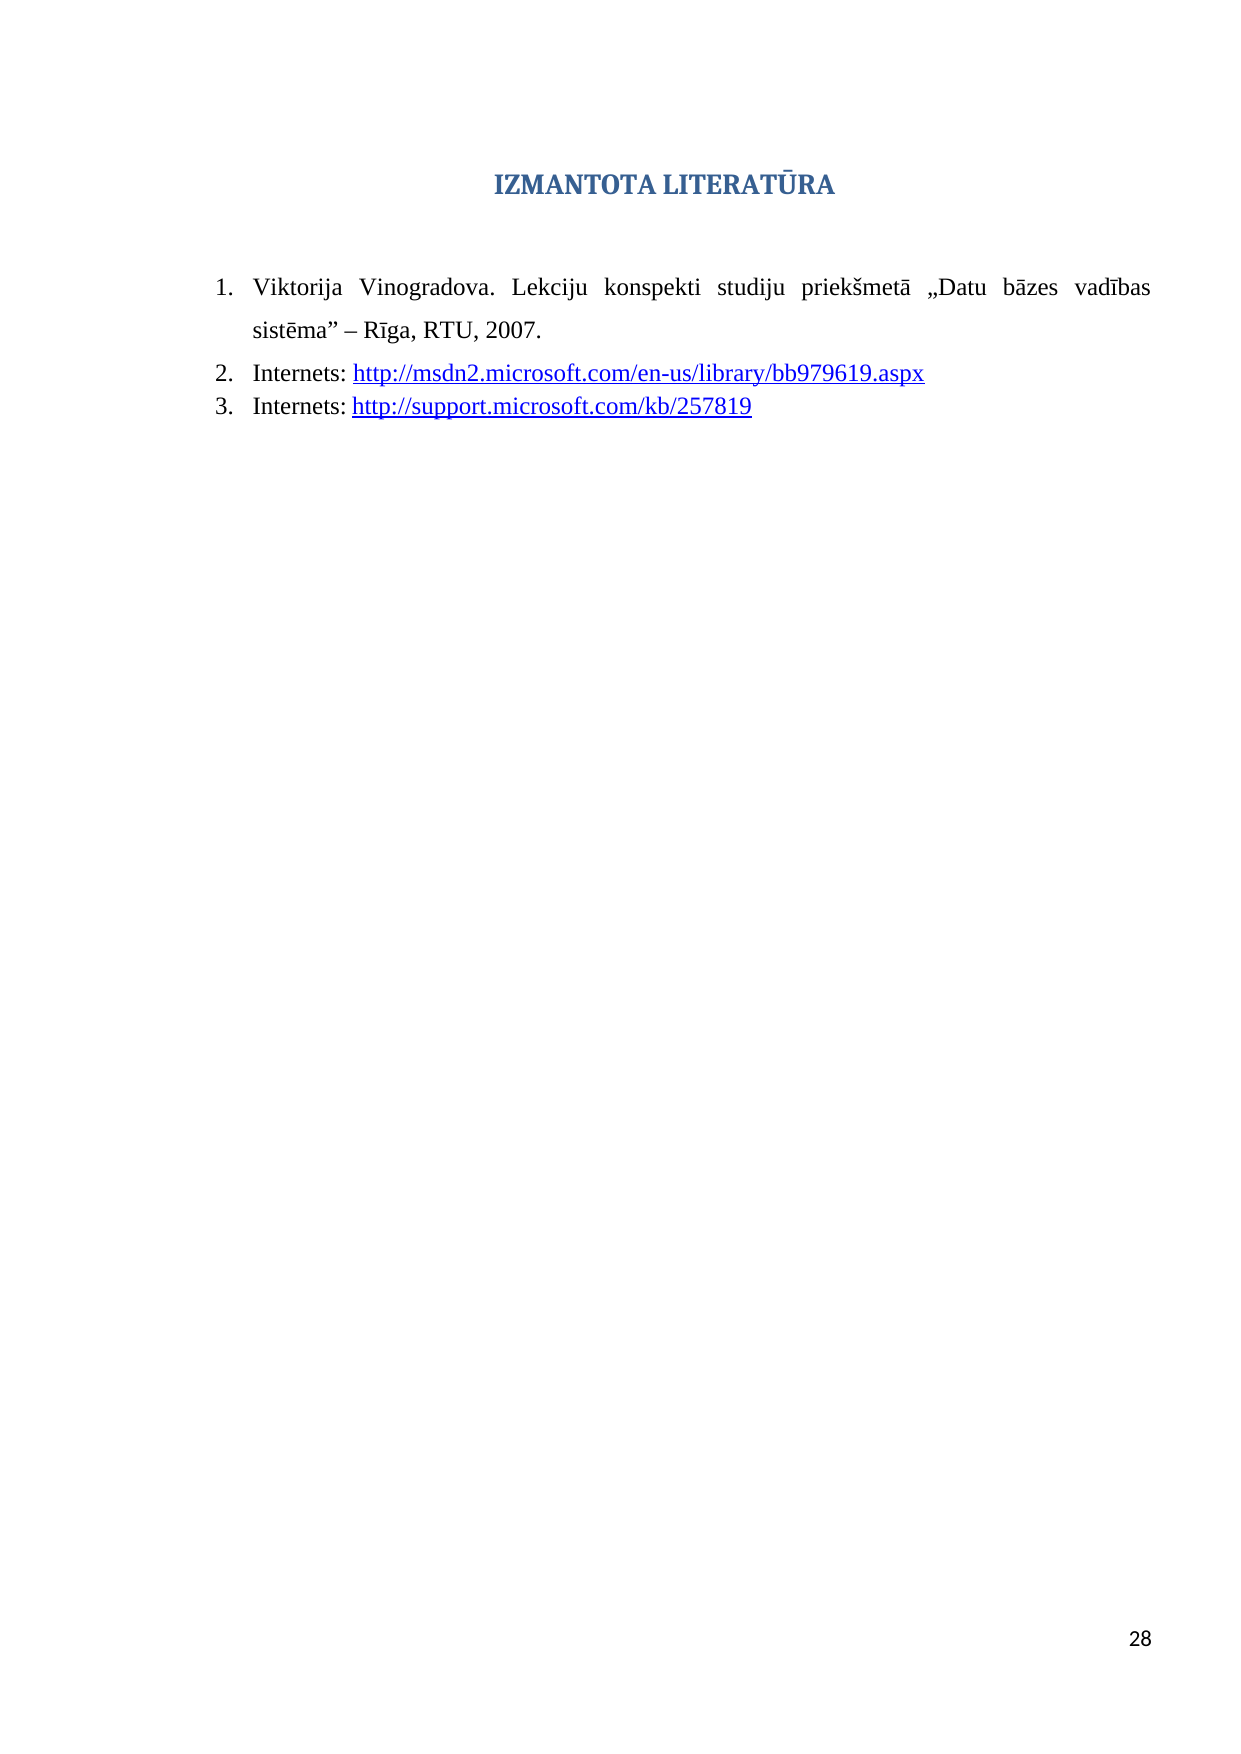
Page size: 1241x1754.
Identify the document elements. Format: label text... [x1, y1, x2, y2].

list Viktorija Vinogradova. Lekciju konspekti studiju priekšmetā „Datu bāzes vadības sistēma” – Rīga, RTU, 2007. [215, 272, 1152, 344]
list Internets: http://support.microsoft.com/kb/257819 [215, 391, 1152, 420]
subtitle IZMANTOTA LITERATŪRA [177, 168, 1152, 202]
list Internets: http://msdn2.microsoft.com/en-us/library/bb979619.aspx [215, 358, 1152, 387]
